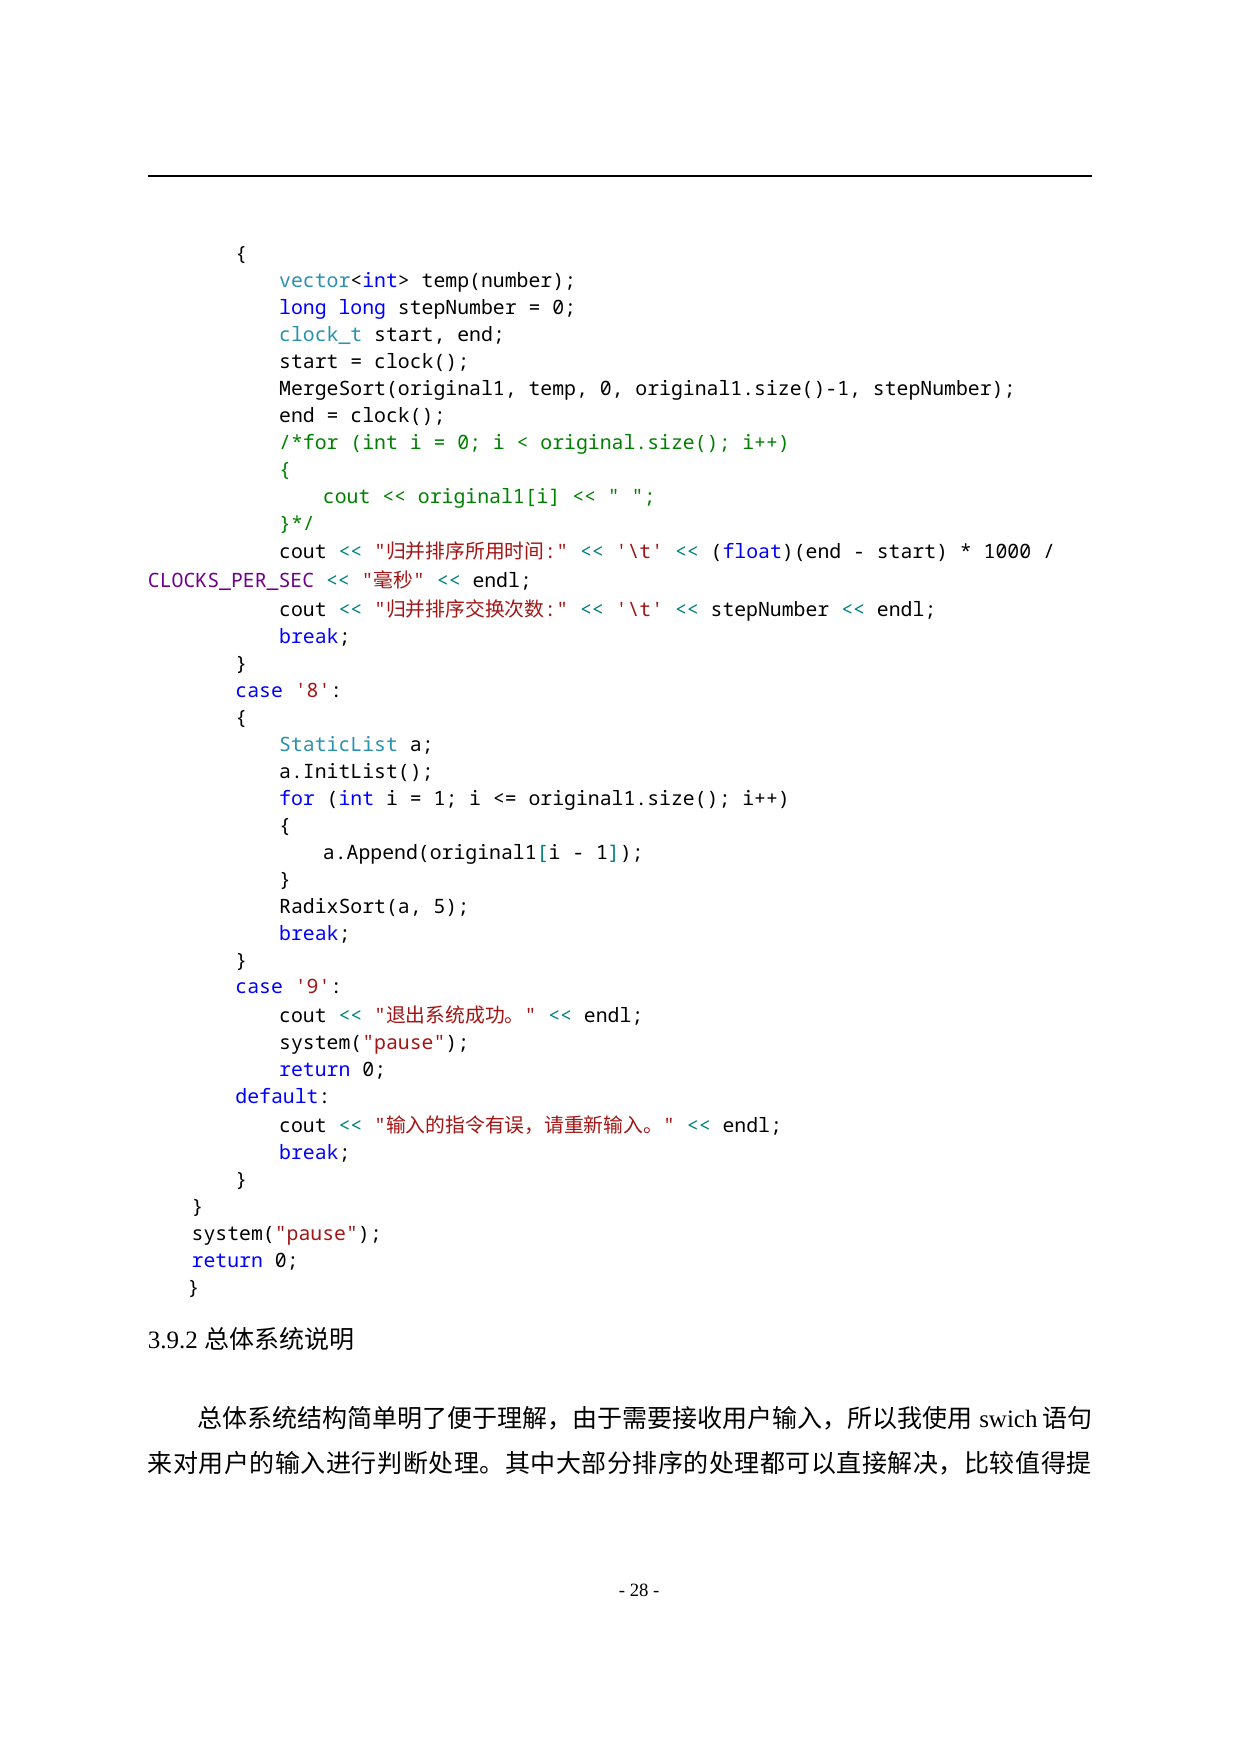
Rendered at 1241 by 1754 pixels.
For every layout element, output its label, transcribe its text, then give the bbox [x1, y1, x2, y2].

text return 0; [148, 1246, 1092, 1273]
text { [148, 239, 1092, 266]
text } [148, 1273, 1092, 1300]
text start = clock(); [148, 347, 1092, 374]
text cout << original1[i] << " "; [148, 482, 1092, 509]
text break; [148, 919, 1092, 946]
text return 0; [148, 1056, 1092, 1082]
subtitle 3.9.2 总体系统说明 [148, 1319, 1092, 1356]
text } [148, 946, 1092, 973]
text StaticList a; [148, 730, 1092, 757]
text MergeSort(original1, temp, 0, original1.size()-1, stepNumber); [148, 374, 1092, 401]
text cout << "归并排序交换次数:" << '\t' << stepNumber << endl; [148, 593, 1092, 622]
text } [148, 649, 1092, 676]
text cout << "退出系统成功。" << endl; [148, 1000, 1092, 1028]
text vector<int> temp(number); [148, 266, 1092, 293]
text cout << "归并排序所用时间:" << '\t' << (float)(end - start) * 1000 / CLOCKS_PER_SEC << "毫秒" << endl; [148, 536, 1092, 593]
text { [148, 703, 1092, 730]
text long long stepNumber = 0; [148, 293, 1092, 320]
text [148, 1399, 1092, 1480]
text } [148, 865, 1092, 892]
text cout << "输入的指令有误，请重新输入。" << endl; [148, 1109, 1092, 1138]
text { [148, 455, 1092, 482]
text } [148, 1192, 1092, 1219]
text RadixSort(a, 5); [148, 892, 1092, 919]
text break; [148, 1138, 1092, 1165]
text default: [148, 1082, 1092, 1109]
text case '9': [148, 973, 1092, 1000]
text system("pause"); [148, 1028, 1092, 1056]
text clock_t start, end; [148, 320, 1092, 347]
text system("pause"); [148, 1219, 1092, 1246]
text { [148, 811, 1092, 838]
text end = clock(); [148, 401, 1092, 428]
text /*for (int i = 0; i < original.size(); i++) [148, 428, 1092, 455]
text a.Append(original1[i - 1]); [148, 838, 1092, 865]
text break; [148, 622, 1092, 649]
text case '8': [148, 676, 1092, 703]
text }*/ [148, 509, 1092, 536]
text } [148, 1165, 1092, 1192]
text a.InitList(); [148, 757, 1092, 784]
text for (int i = 1; i <= original1.size(); i++) [148, 784, 1092, 811]
